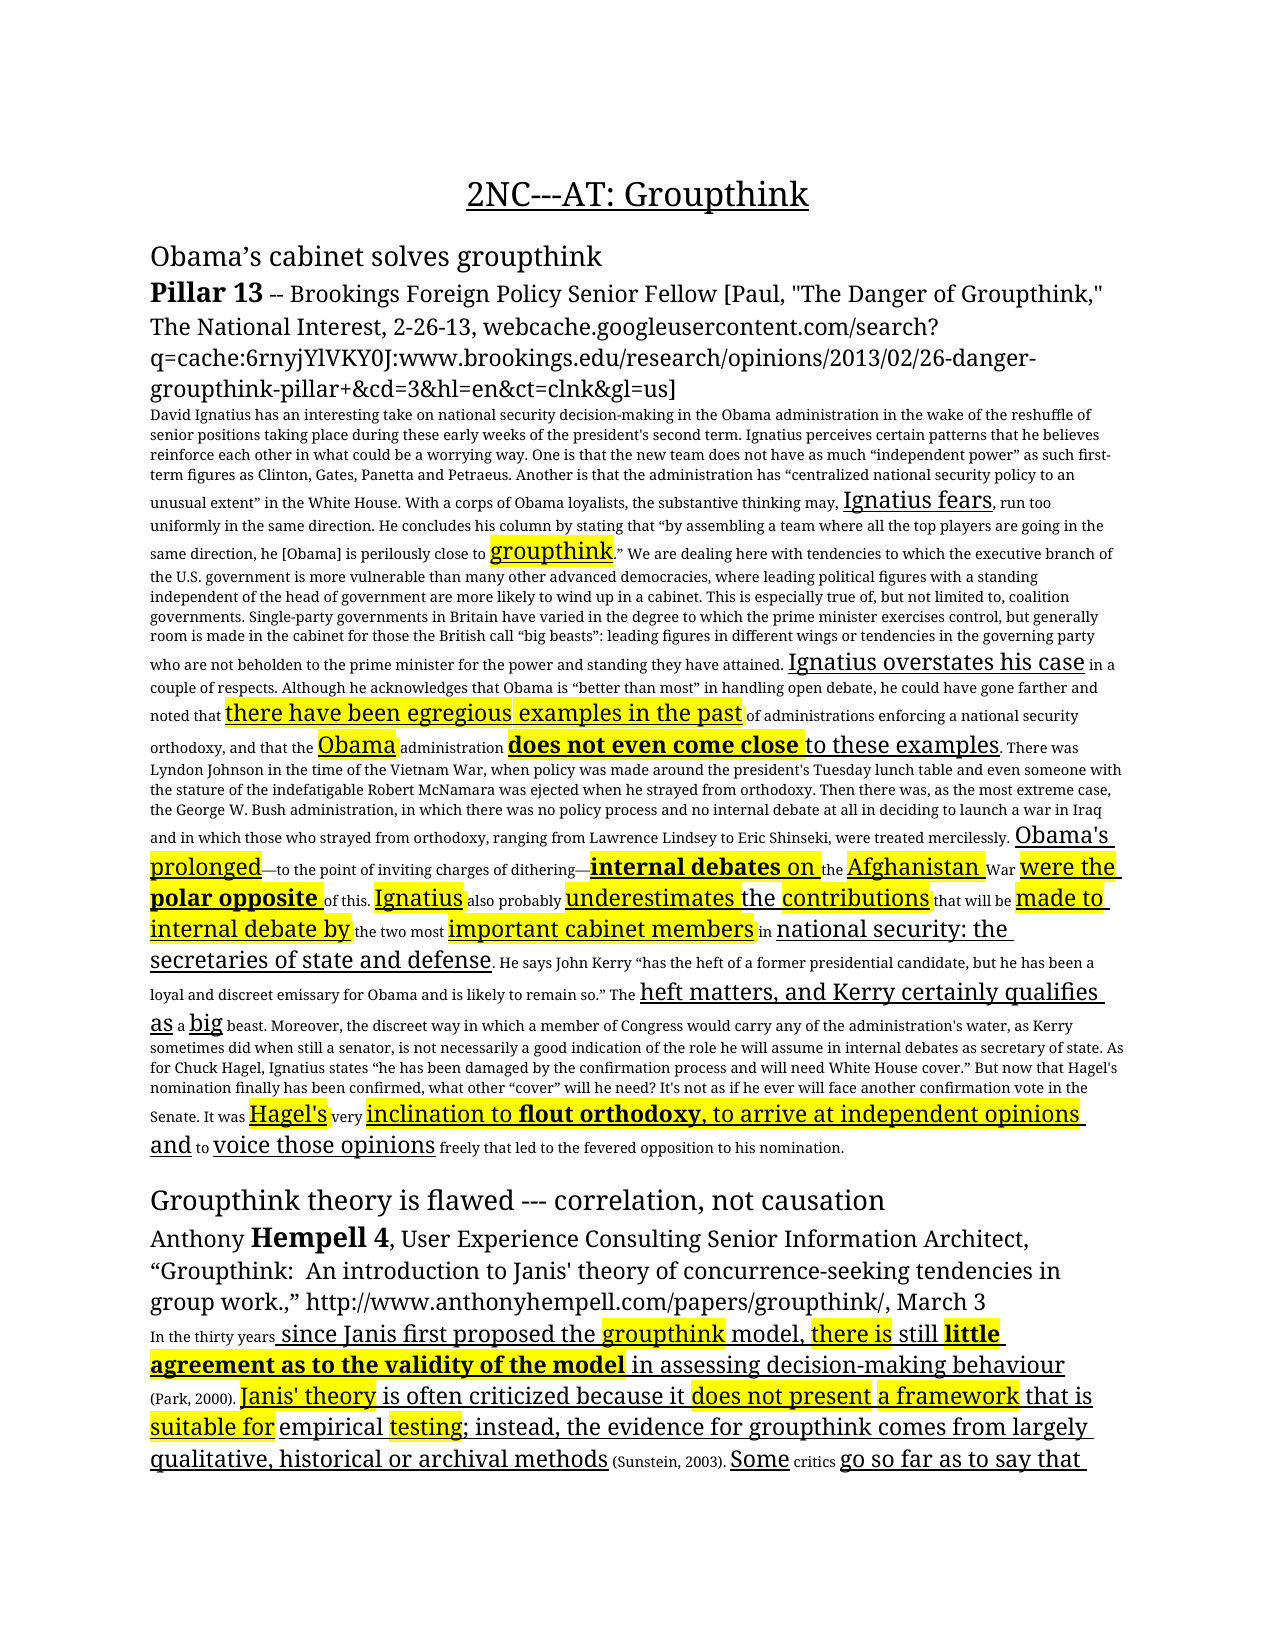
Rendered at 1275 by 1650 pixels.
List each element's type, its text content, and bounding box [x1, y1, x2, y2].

text Pillar 13 -- Brookings Foreign Policy Senior Fellow [Paul, "The Danger of Groupthink," The National Interest, 2-26-13, webcache.googleusercontent.com/search?q=cache:6rnyjYlVKY0J:www.brookings.edu/research/opinions/2013/02/26-danger-groupthink-pillar+&cd=3&hl=en&ct=clnk&gl=us] [150, 274, 1125, 404]
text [150, 1317, 1095, 1474]
subtitle 2NC---AT: Groupthink [150, 171, 1125, 216]
subtitle Groupthink theory is flawed --- correlation, not causation [150, 1181, 1125, 1218]
text David Ignatius has an interesting take on national security decision-making in the Obama administration in the wake of the reshuffle of senior positions taking place during these early weeks of the president's second term. Ignatius perceives certain patterns that he believes reinforce each other in what could be a worrying way. One is that the new team does not have as much “independent power” as such first-term figures as Clinton, Gates, Panetta and Petraeus. Another is that the administration has “centralized national security policy to an unusual extent” in the White House. With a corps of Obama loyalists, the substantive thinking may, Ignatius fears, run too uniformly in the same direction. He concludes his column by stating that “by assembling a team where all the top players are going in the same direction, he [Obama] is perilously close to groupthink.” We are dealing here with tendencies to which the executive branch of the U.S. government is more vulnerable than many other advanced democracies, where leading political figures with a standing independent of the head of government are more likely to wind up in a cabinet. This is especially true of, but not limited to, coalition governments. Single-party governments in Britain have varied in the degree to which the prime minister exercises control, but generally room is made in the cabinet for those the British call “big beasts”: leading figures in different wings or tendencies in the governing party who are not beholden to the prime minister for the power and standing they have attained. Ignatius overstates his case in a couple of respects. Although he acknowledges that Obama is “better than most” in handling open debate, he could have gone farther and noted that there have been egregious examples in the past of administrations enforcing a national security orthodoxy, and that the Obama administration does not even come close to these examples. There was Lyndon Johnson in the time of the Vietnam War, when policy was made around the president's Tuesday lunch table and even someone with the stature of the indefatigable Robert McNamara was ejected when he strayed from orthodoxy. Then there was, as the most extreme case, the George W. Bush administration, in which there was no policy process and no internal debate at all in deciding to launch a war in Iraq and in which those who strayed from orthodoxy, ranging from Lawrence Lindsey to Eric Shinseki, were treated mercilessly. Obama's prolonged—to the point of inviting charges of dithering—internal debates on the Afghanistan War were the polar opposite of this. Ignatius also probably underestimates the contributions that will be made to internal debate by the two most important cabinet members in national security: the secretaries of state and defense. He says John Kerry “has the heft of a former presidential candidate, but he has been a loyal and discreet emissary for Obama and is likely to remain so.” The heft matters, and Kerry certainly qualifies as a big beast. Moreover, the discreet way in which a member of Congress would carry any of the administration's water, as Kerry sometimes did when still a senator, is not necessarily a good indication of the role he will assume in internal debates as secretary of state. As for Chuck Hagel, Ignatius states “he has been damaged by the confirmation process and will need White House cover.” But now that Hagel's nomination finally has been confirmed, what other “cover” will he need? It's not as if he ever will face another confirmation vote in the Senate. It was Hagel's very inclination to flout orthodoxy, to arrive at independent opinions and to voice those opinions freely that led to the fevered opposition to his nomination. [150, 404, 1125, 1160]
subtitle Obama’s cabinet solves groupthink [150, 237, 1125, 274]
text Anthony Hempell 4, User Experience Consulting Senior Information Architect, “Groupthink: An introduction to Janis' theory of concurrence-seeking tendencies in group work.,” http://www.anthonyhempell.com/papers/groupthink/, March 3 [150, 1218, 1125, 1317]
